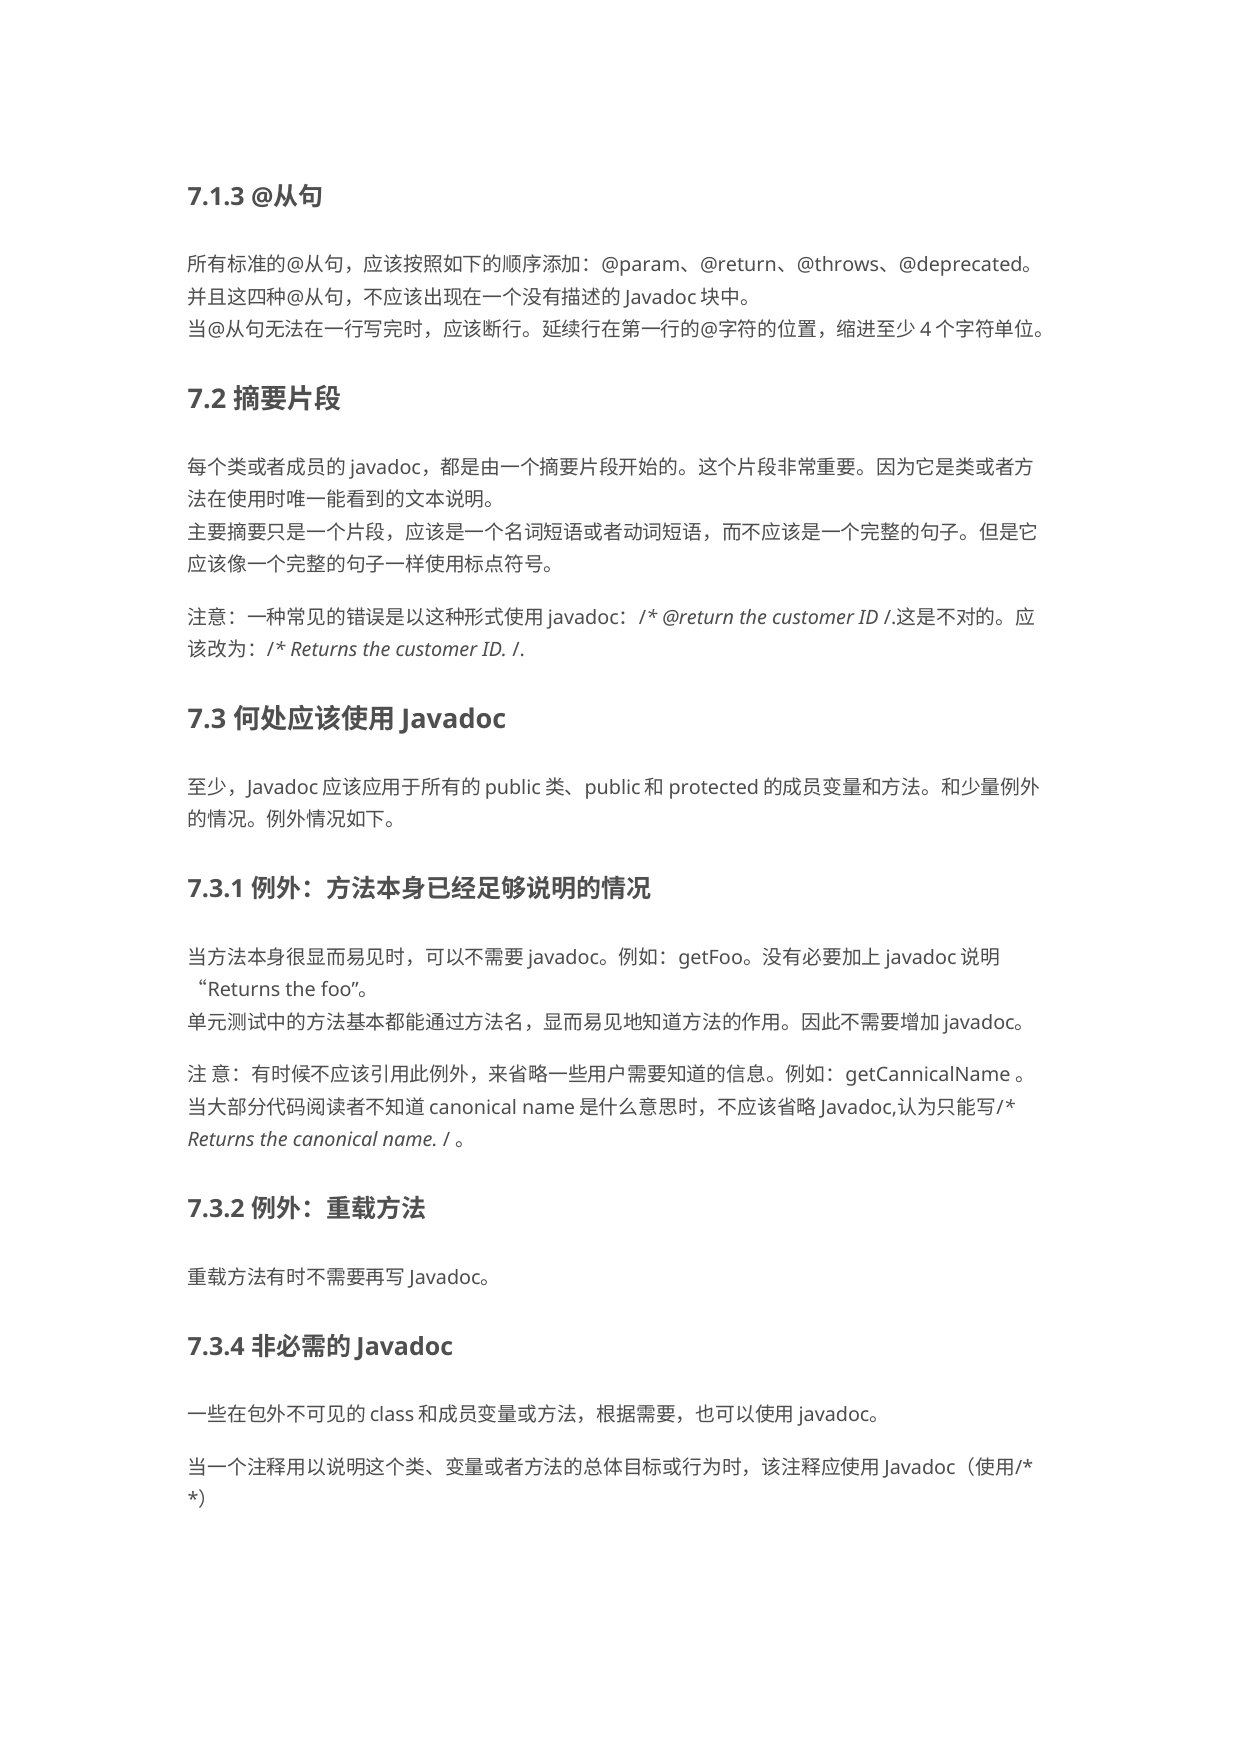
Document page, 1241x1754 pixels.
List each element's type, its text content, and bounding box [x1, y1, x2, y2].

text 注 意：有时候不应该引用此例外，来省略一些用户需要知道的信息。例如：getCannicalName 。当大部分代码阅读者不知道canonical name是什么意思时，不应该省略Javadoc,认为只能写/* Returns the canonical name. / 。 [187, 1057, 1053, 1154]
subtitle 7.3.1 例外：方法本身已经足够说明的情况 [187, 854, 1053, 919]
text 当一个注释用以说明这个类、变量或者方法的总体目标或行为时，该注释应使用Javadoc（使用/**） [187, 1449, 1053, 1514]
subtitle 7.3.2 例外：重载方法 [187, 1174, 1053, 1239]
subtitle 7.3 何处应该使用Javadoc [187, 684, 1053, 749]
text 至少，Javadoc应该应用于所有的public类、public和protected的成员变量和方法。和少量例外的情况。例外情况如下。 [187, 769, 1053, 834]
subtitle 7.1.3 @从句 [187, 162, 1053, 227]
text 每个类或者成员的javadoc，都是由一个摘要片段开始的。这个片段非常重要。因为它是类或者方法在使用时唯一能看到的文本说明。 主要摘要只是一个片段，应该是一个名词短语或者动词短语，而不应该是一个完整的句子。但是它应该像一个完整的句子一样使用标点符号。 [187, 449, 1053, 579]
subtitle 7.2 摘要片段 [187, 364, 1053, 429]
text 当方法本身很显而易见时，可以不需要javadoc。例如：getFoo。没有必要加上javadoc说明“Returns the foo”。 单元测试中的方法基本都能通过方法名，显而易见地知道方法的作用。因此不需要增加javadoc。 [187, 939, 1053, 1037]
text 重载方法有时不需要再写Javadoc。 [187, 1259, 1053, 1292]
text 一些在包外不可见的class和成员变量或方法，根据需要，也可以使用javadoc。 [187, 1397, 1053, 1429]
text 所有标准的@从句，应该按照如下的顺序添加：@param、@return、@throws、@deprecated。并且这四种@从句，不应该出现在一个没有描述的Javadoc块中。 当@从句无法在一行写完时，应该断行。延续行在第一行的@字符的位置，缩进至少4个字符单位。 [187, 247, 1053, 344]
subtitle 7.3.4 非必需的Javadoc [187, 1312, 1053, 1377]
text 注意：一种常见的错误是以这种形式使用javadoc：/* @return the customer ID /.这是不对的。应该改为：/* Returns the customer ID. /. [187, 599, 1053, 664]
